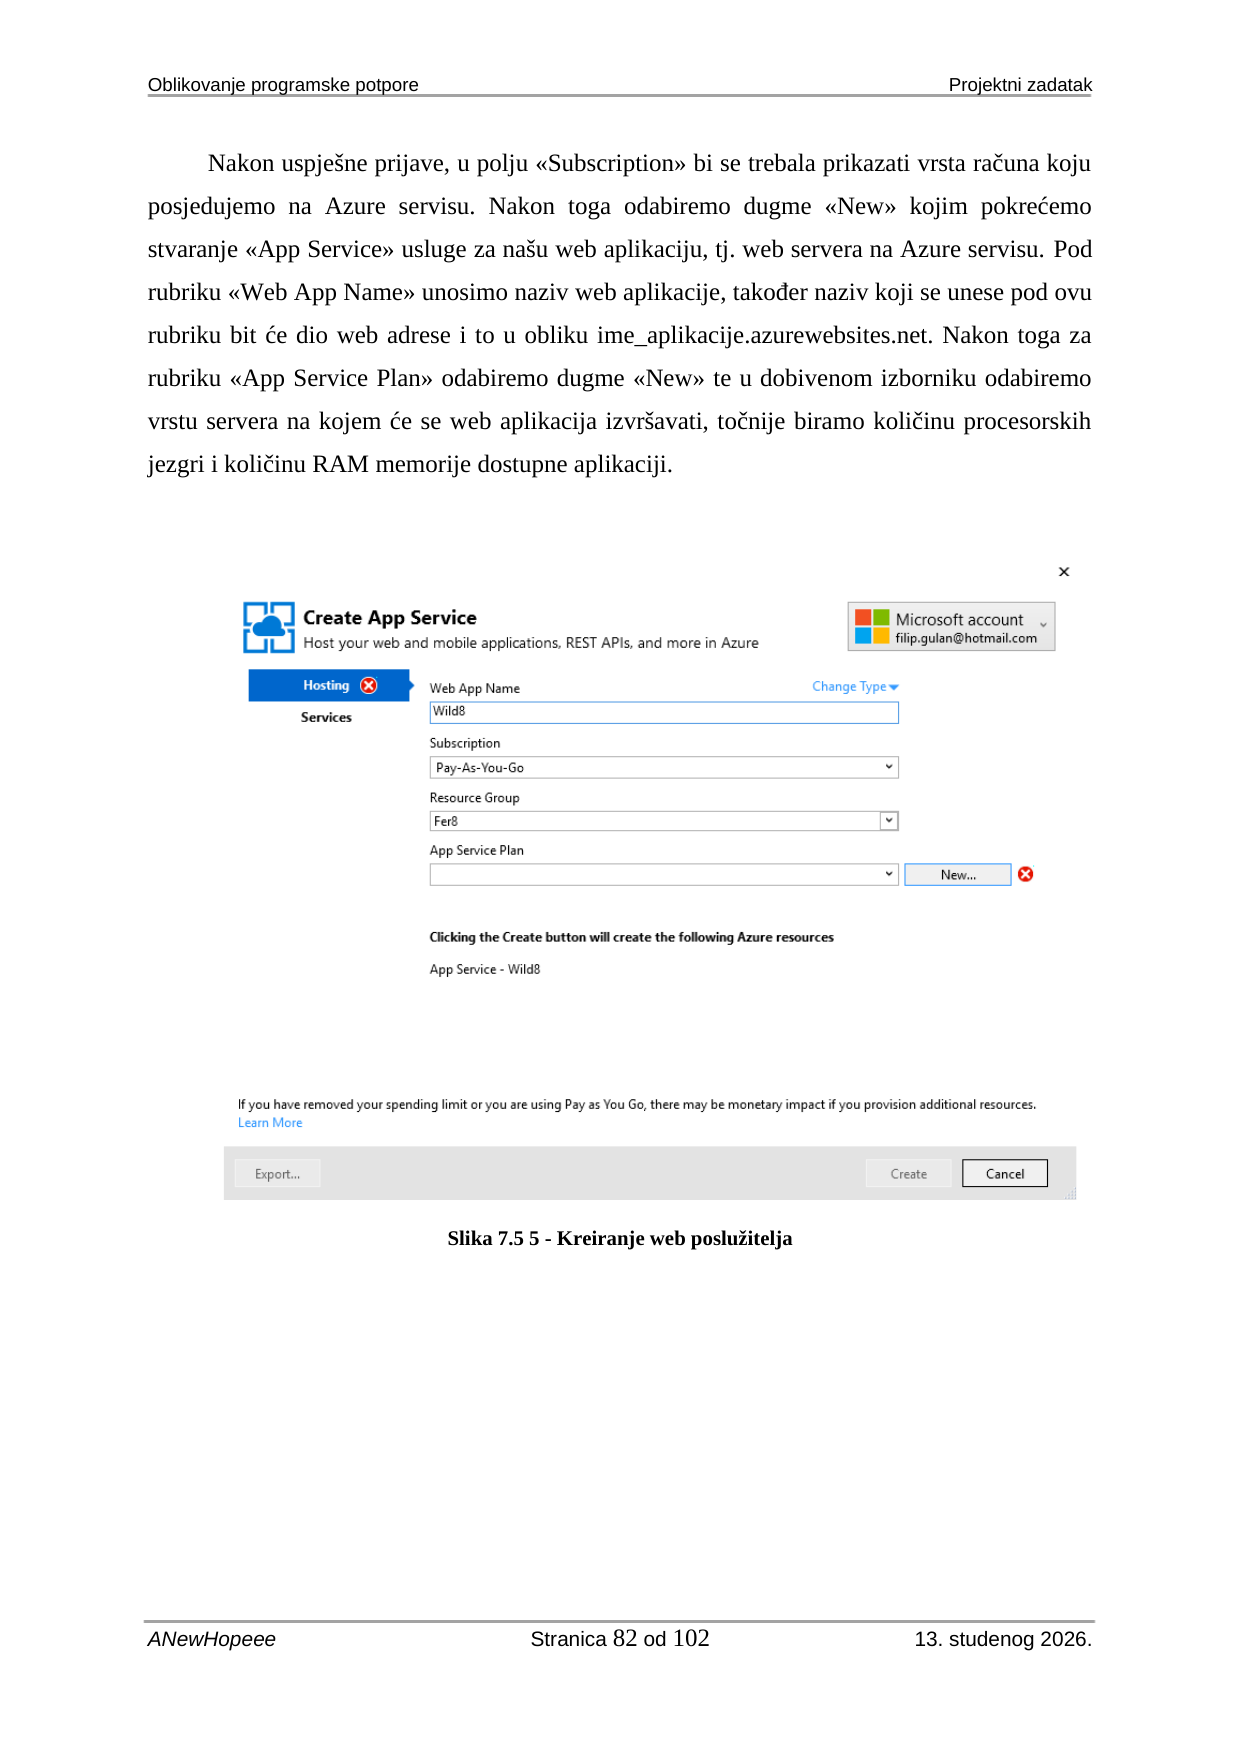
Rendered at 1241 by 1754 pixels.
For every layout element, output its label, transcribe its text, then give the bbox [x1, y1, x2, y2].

text Nakon uspješne prijave, u polju «Subscription» bi se trebala prikazati vrsta računa koju posjedujemo na Azure servisu. Nakon toga odabiremo dugme «New» kojim pokrećemo stvaranje «App Service» usluge za našu web aplikaciju, tj. web servera na Azure servisu. Pod rubriku «Web App Name» unosimo naziv web aplikacije, također naziv koji se unese pod ovu rubriku bit će dio web adrese i to u obliku ime_aplikacije.azurewebsites.net. Nakon toga za rubriku «App Service Plan» odabiremo dugme «New» te u dobivenom izborniku odabiremo vrstu servera na kojem će se web aplikacija izvršavati, točnije biramo količinu procesorskih jezgri i količinu RAM memorije dostupne aplikaciji. [148, 148, 1093, 478]
picture [223, 560, 1077, 1200]
